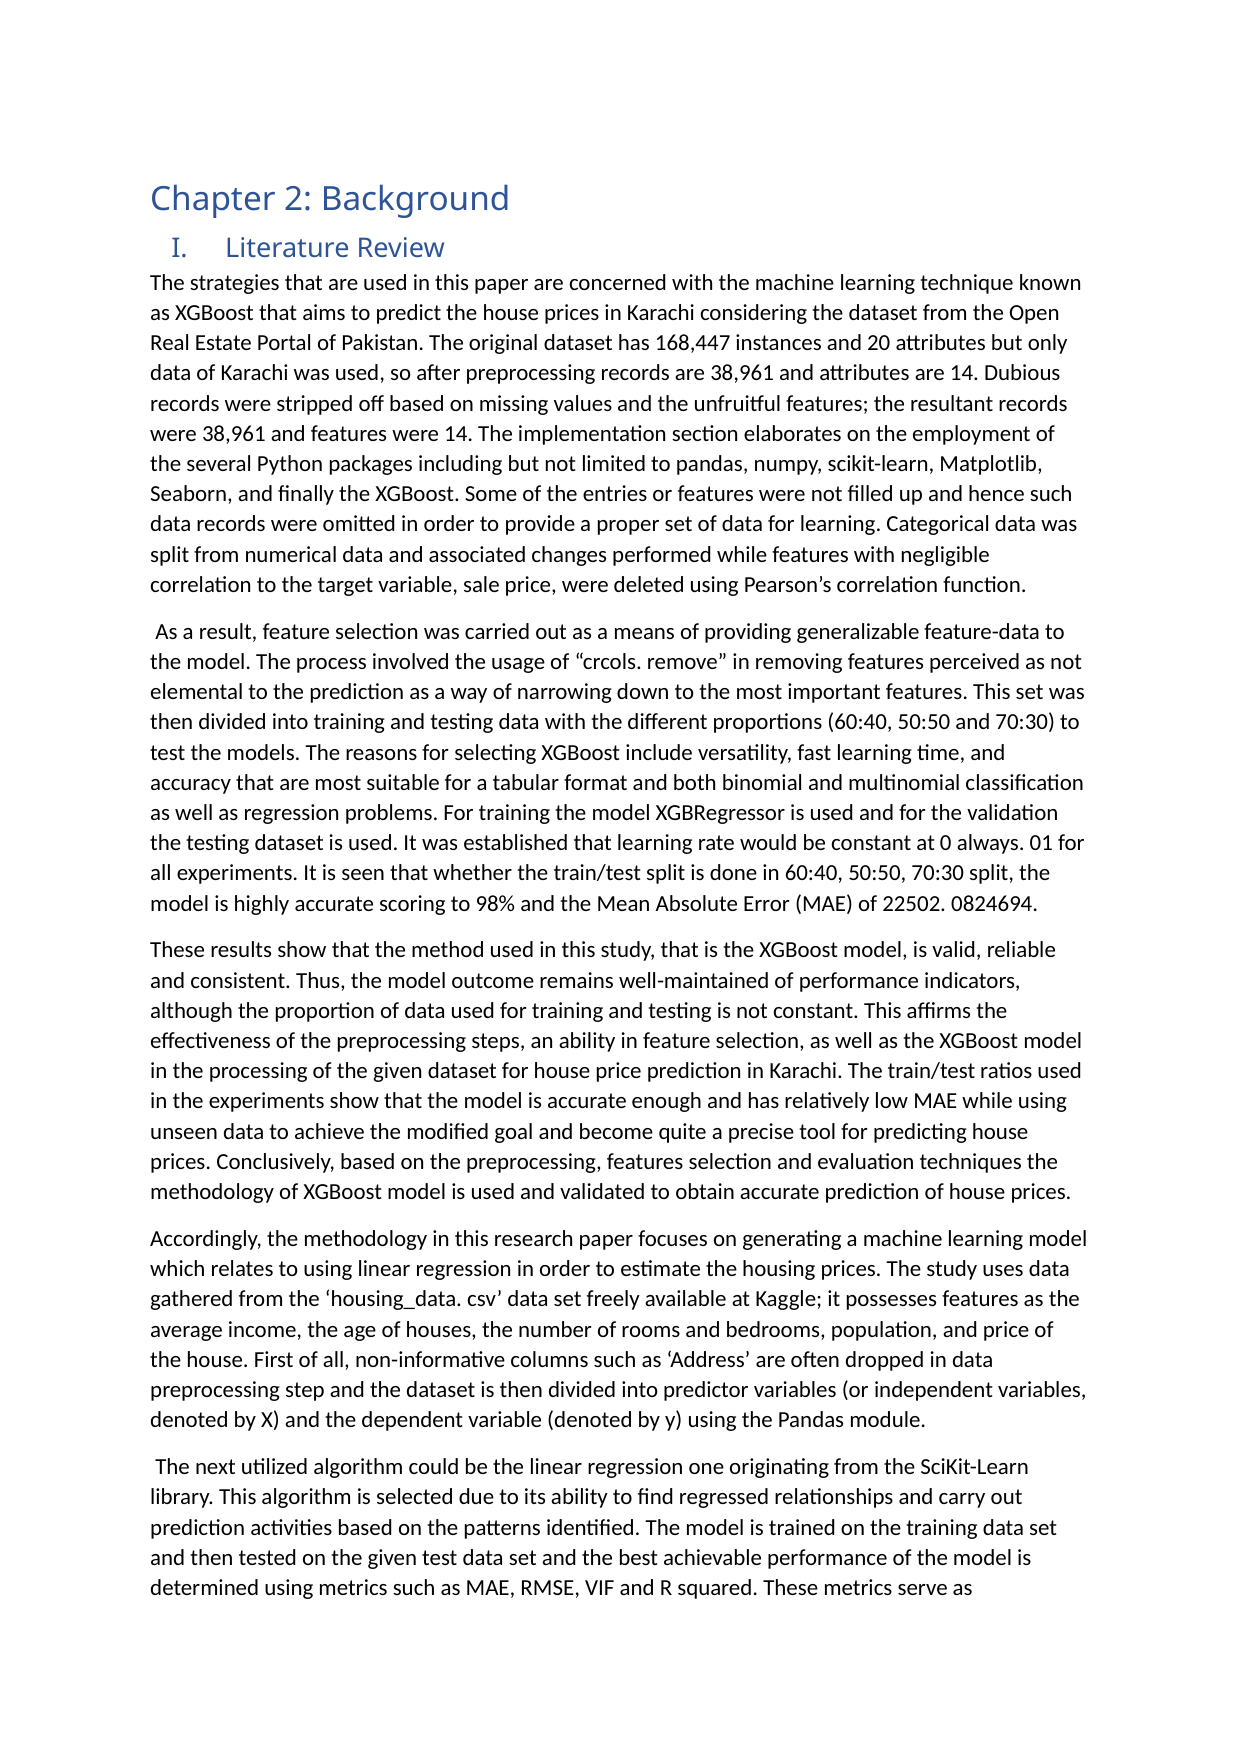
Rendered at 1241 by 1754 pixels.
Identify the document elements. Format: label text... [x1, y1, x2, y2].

subtitle Chapter 2: Background [150, 175, 1090, 220]
subtitle Literature Review [187, 228, 1090, 265]
text Accordingly, the methodology in this research paper focuses on generating a machine learning model which relates to using linear regression in order to estimate the housing prices. The study uses data gathered from the ‘housing_data. csv’ data set freely available at Kaggle; it possesses features as the average income, the age of houses, the number of rooms and bedrooms, population, and price of the house. First of all, non-informative columns such as ‘Address’ are often dropped in data preprocessing step and the dataset is then divided into predictor variables (or independent variables, denoted by X) and the dependent variable (denoted by y) using the Pandas module. [150, 1224, 1090, 1433]
text The strategies that are used in this paper are concerned with the machine learning technique known as XGBoost that aims to predict the house prices in Karachi considering the dataset from the Open Real Estate Portal of Pakistan. The original dataset has 168,447 instances and 20 attributes but only data of Karachi was used, so after preprocessing records are 38,961 and attributes are 14. Dubious records were stripped off based on missing values and the unfruitful features; the resultant records were 38,961 and features were 14. The implementation section elaborates on the employment of the several Python packages including but not limited to pandas, numpy, scikit-learn, Matplotlib, Seaborn, and finally the XGBoost. Some of the entries or features were not filled up and hence such data records were omitted in order to provide a proper set of data for learning. Categorical data was split from numerical data and associated changes performed while features with negligible correlation to the target variable, sale price, were deleted using Pearson’s correlation function. [150, 268, 1090, 598]
text These results show that the method used in this study, that is the XGBoost model, is valid, reliable and consistent. Thus, the model outcome remains well-maintained of performance indicators, although the proportion of data used for training and testing is not constant. This affirms the effectiveness of the preprocessing steps, an ability in feature selection, as well as the XGBoost model in the processing of the given dataset for house price prediction in Karachi. The train/test ratios used in the experiments show that the model is accurate enough and has relatively low MAE while using unseen data to achieve the modified goal and become quite a precise tool for predicting house prices. Conclusively, based on the preprocessing, features selection and evaluation techniques the methodology of XGBoost model is used and validated to obtain accurate prediction of house prices. [150, 936, 1090, 1205]
text As a result, feature selection was carried out as a means of providing generalizable feature-data to the model. The process involved the usage of “crcols. remove” in removing features perceived as not elemental to the prediction as a way of narrowing down to the most important features. This set was then divided into training and testing data with the different proportions (60:40, 50:50 and 70:30) to test the models. The reasons for selecting XGBoost include versatility, fast learning time, and accuracy that are most suitable for a tabular format and both binomial and multinomial classification as well as regression problems. For training the model XGBRegressor is used and for the validation the testing dataset is used. It was established that learning rate would be constant at 0 always. 01 for all experiments. It is seen that whether the train/test split is done in 60:40, 50:50, 70:30 split, the model is highly accurate scoring to 98% and the Mean Absolute Error (MAE) of 22502. 0824694. [150, 617, 1090, 917]
